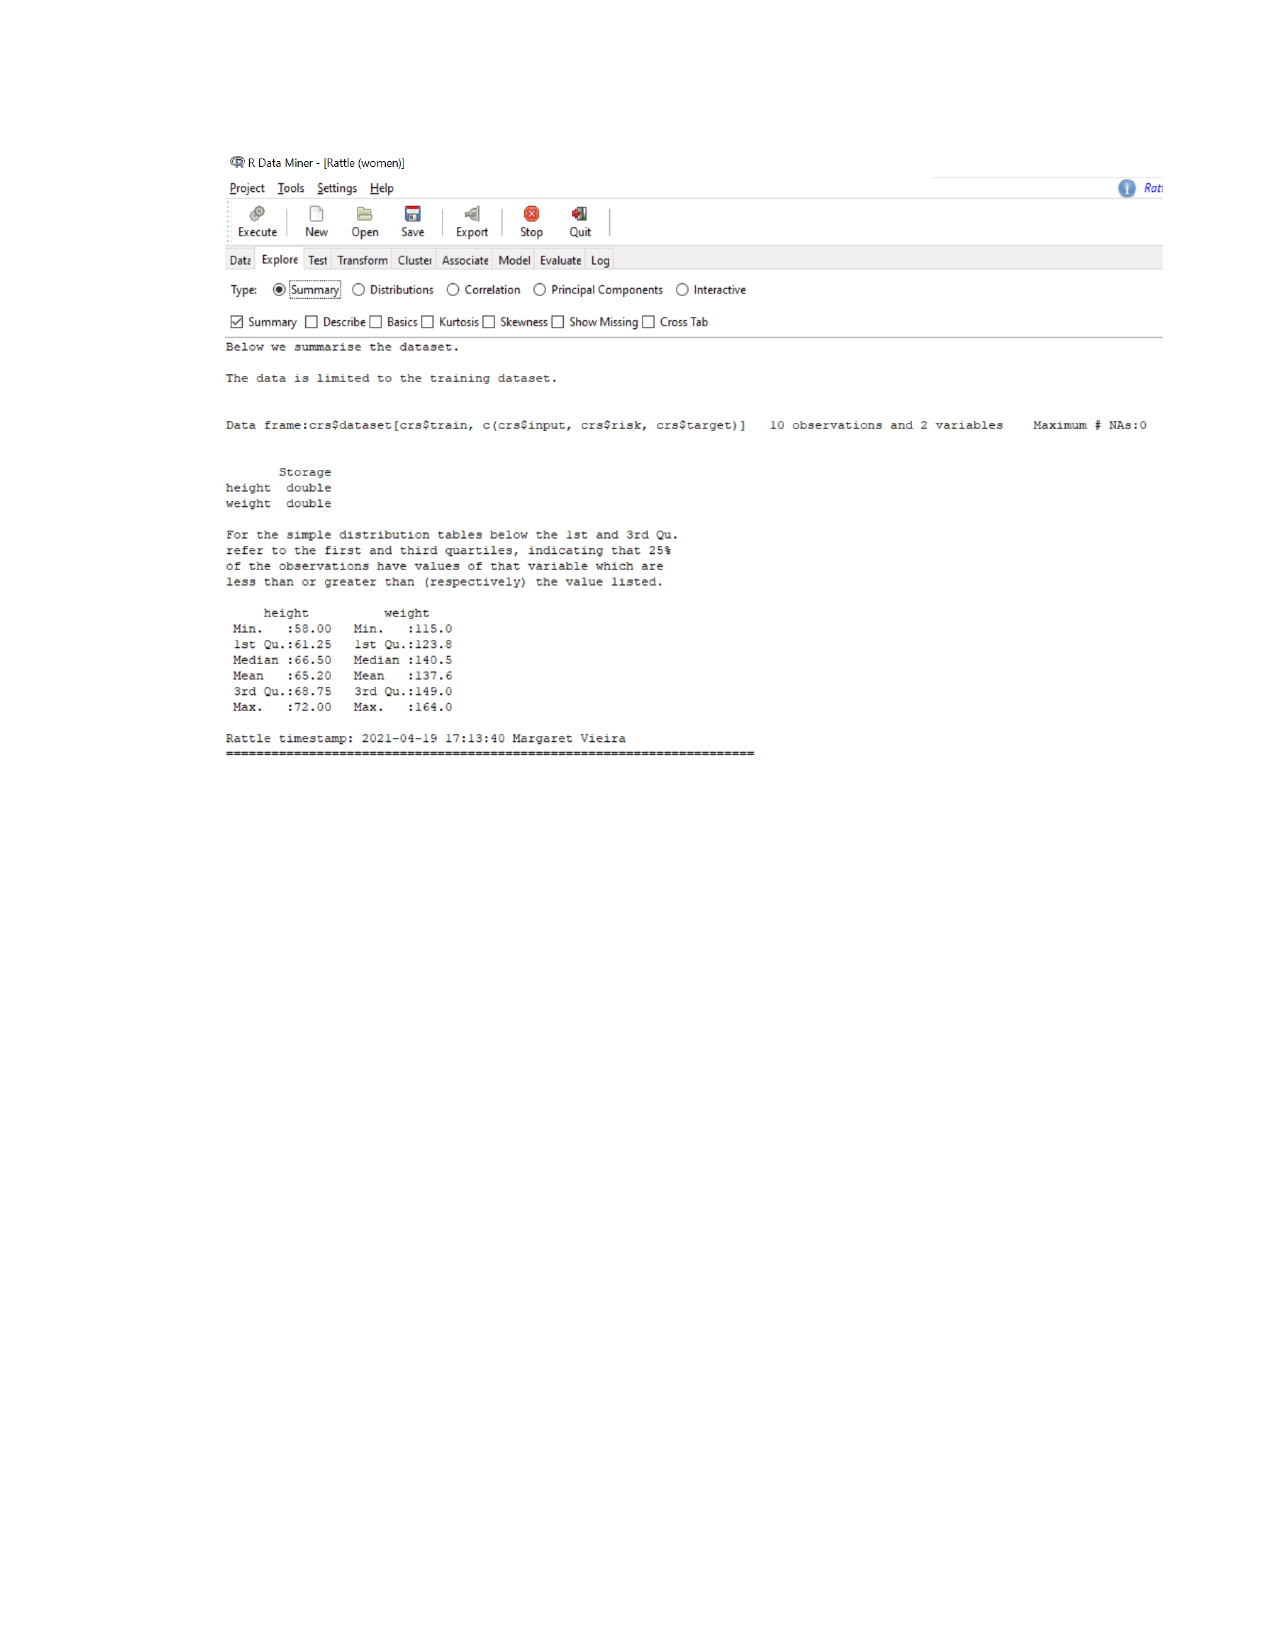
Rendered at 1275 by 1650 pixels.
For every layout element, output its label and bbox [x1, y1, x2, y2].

picture [225, 150, 1163, 761]
